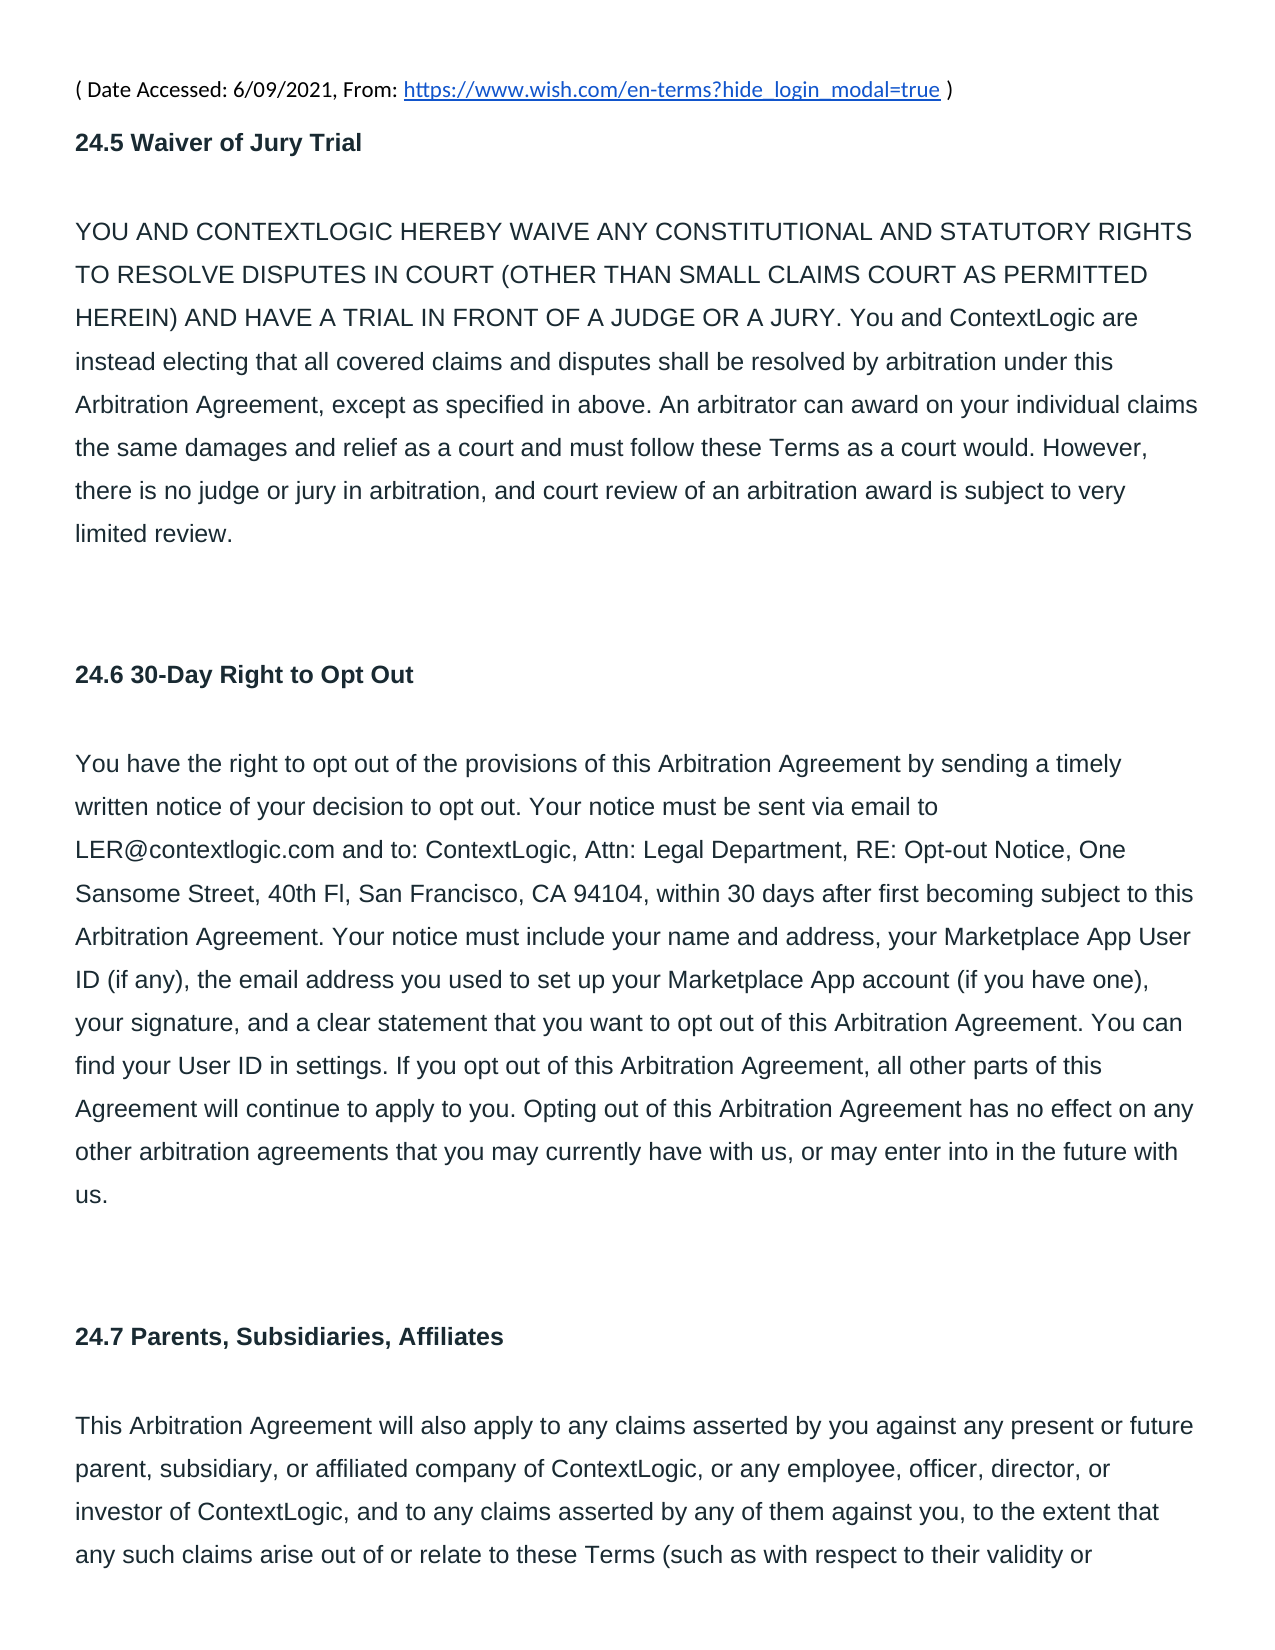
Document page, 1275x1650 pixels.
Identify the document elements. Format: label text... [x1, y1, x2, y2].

text YOU AND CONTEXTLOGIC HEREBY WAIVE ANY CONSTITUTIONAL AND STATUTORY RIGHTS TO RESOLVE DISPUTES IN COURT (OTHER THAN SMALL CLAIMS COURT AS PERMITTED HEREIN) AND HAVE A TRIAL IN FRONT OF A JUDGE OR A JURY. You and ContextLogic are instead electing that all covered claims and disputes shall be resolved by arbitration under this Arbitration Agreement, except as specified in above. An arbitrator can award on your individual claims the same damages and relief as a court and must follow these Terms as a court would. However, there is no judge or jury in arbitration, and court review of an arbitration award is subject to very limited review. [75, 217, 1200, 548]
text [75, 1411, 1200, 1569]
text 24.6 30-Day Right to Opt Out [75, 660, 1200, 689]
text You have the right to opt out of the provisions of this Arbitration Agreement by sending a timely written notice of your decision to opt out. Your notice must be sent via email to LER@contextlogic.com and to: ContextLogic, Attn: Legal Department, RE: Opt-out Notice, One Sansome Street, 40th Fl, San Francisco, CA 94104, within 30 days after first becoming subject to this Arbitration Agreement. Your notice must include your name and address, your Marketplace App User ID (if any), the email address you used to set up your Marketplace App account (if you have one), your signature, and a clear statement that you want to opt out of this Arbitration Agreement. You can find your User ID in settings. If you opt out of this Arbitration Agreement, all other parts of this Agreement will continue to apply to you. Opting out of this Arbitration Agreement has no effect on any other arbitration agreements that you may currently have with us, or may enter into in the future with us. [75, 749, 1200, 1209]
text 24.7 Parents, Subsidiaries, Affiliates [75, 1322, 1200, 1350]
text 24.5 Waiver of Jury Trial [75, 128, 1200, 157]
